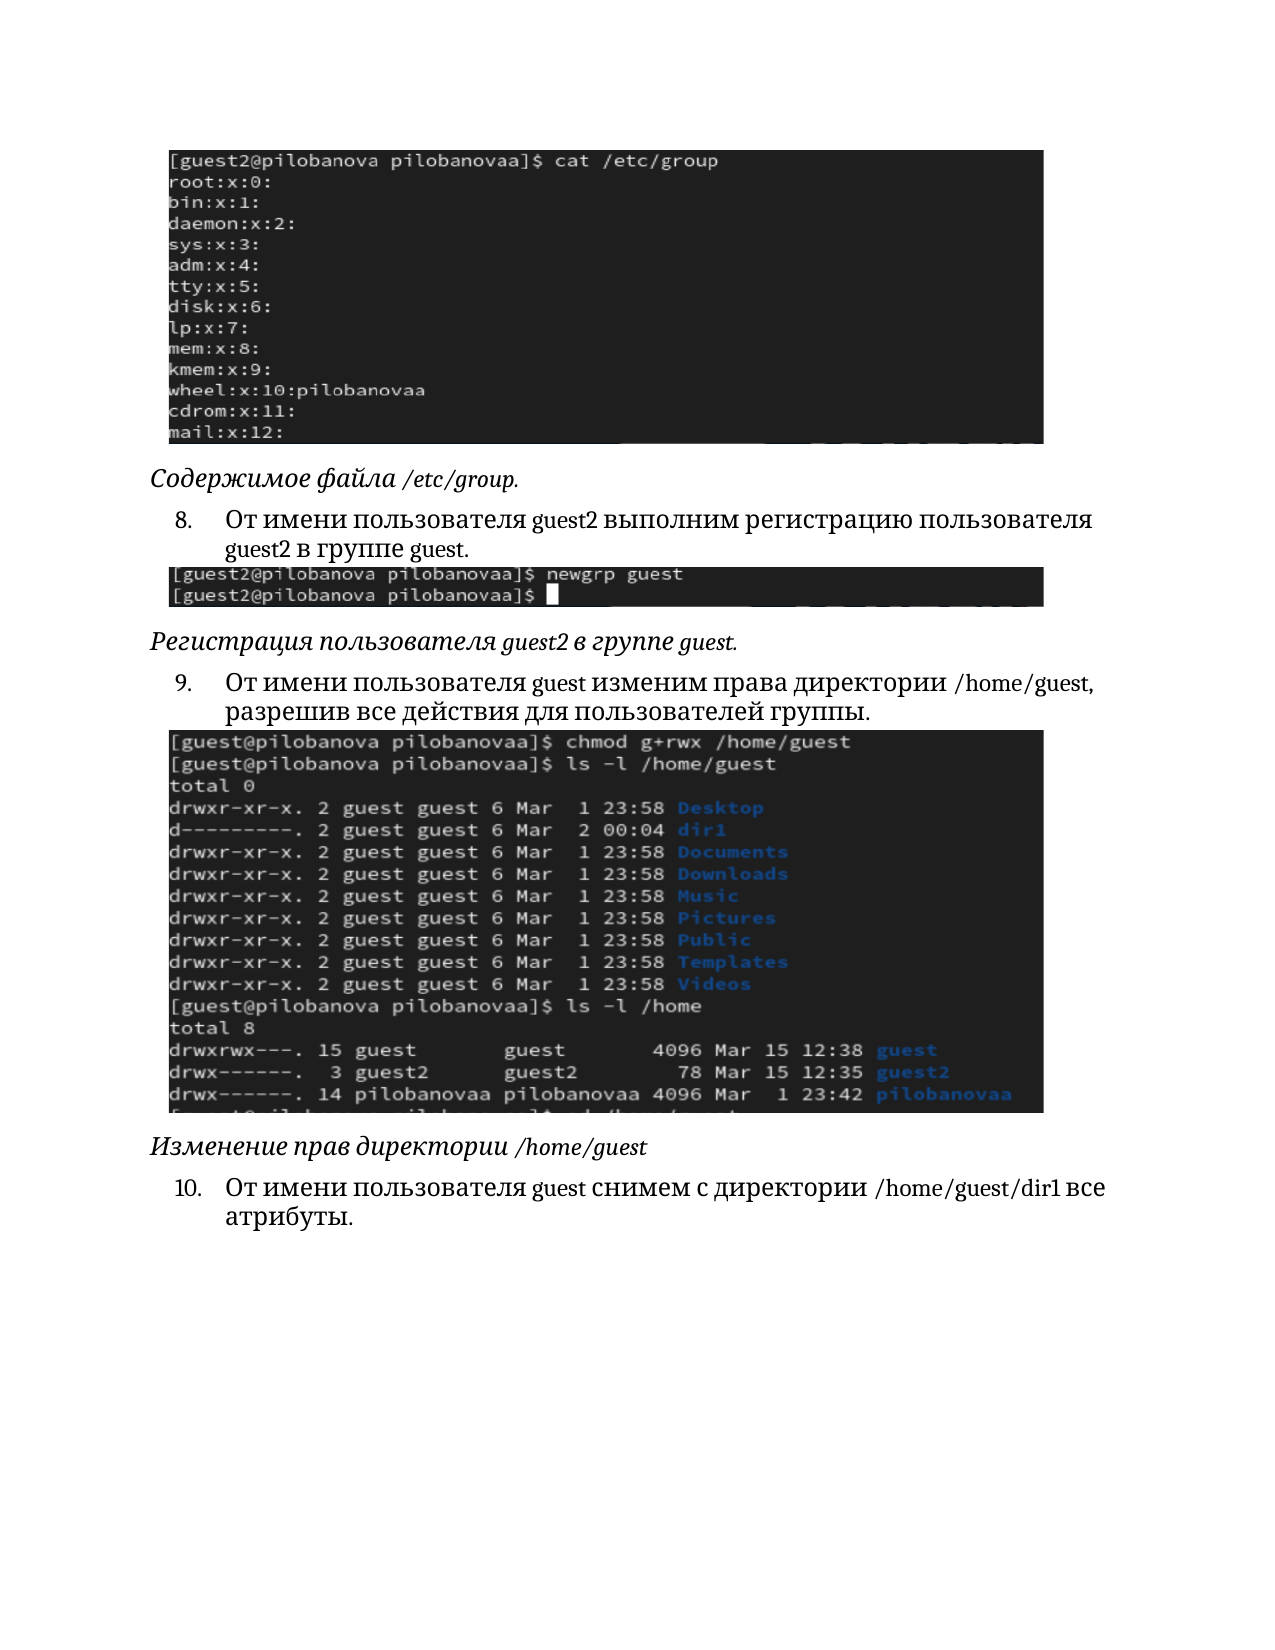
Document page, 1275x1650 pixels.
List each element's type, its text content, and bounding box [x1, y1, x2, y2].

list От имени пользователя guest2 выполним регистрацию пользователя guest2 в группе guest. [175, 506, 1125, 563]
text Содержимое файла /etc/group. [150, 464, 1125, 493]
list От имени пользователя guest снимем с директории /home/guest/dir1 все атрибуты. [175, 1174, 1125, 1232]
picture [168, 150, 1044, 444]
picture [168, 567, 1044, 607]
list От имени пользователя guest изменим права директории /home/guest, разрешив все действия для пользователей группы. [175, 669, 1125, 726]
picture [168, 730, 1044, 1113]
text Регистрация пользователя guest2 в группе guest. [150, 628, 1125, 656]
text Изменение прав директории /home/guest [150, 1133, 1125, 1162]
